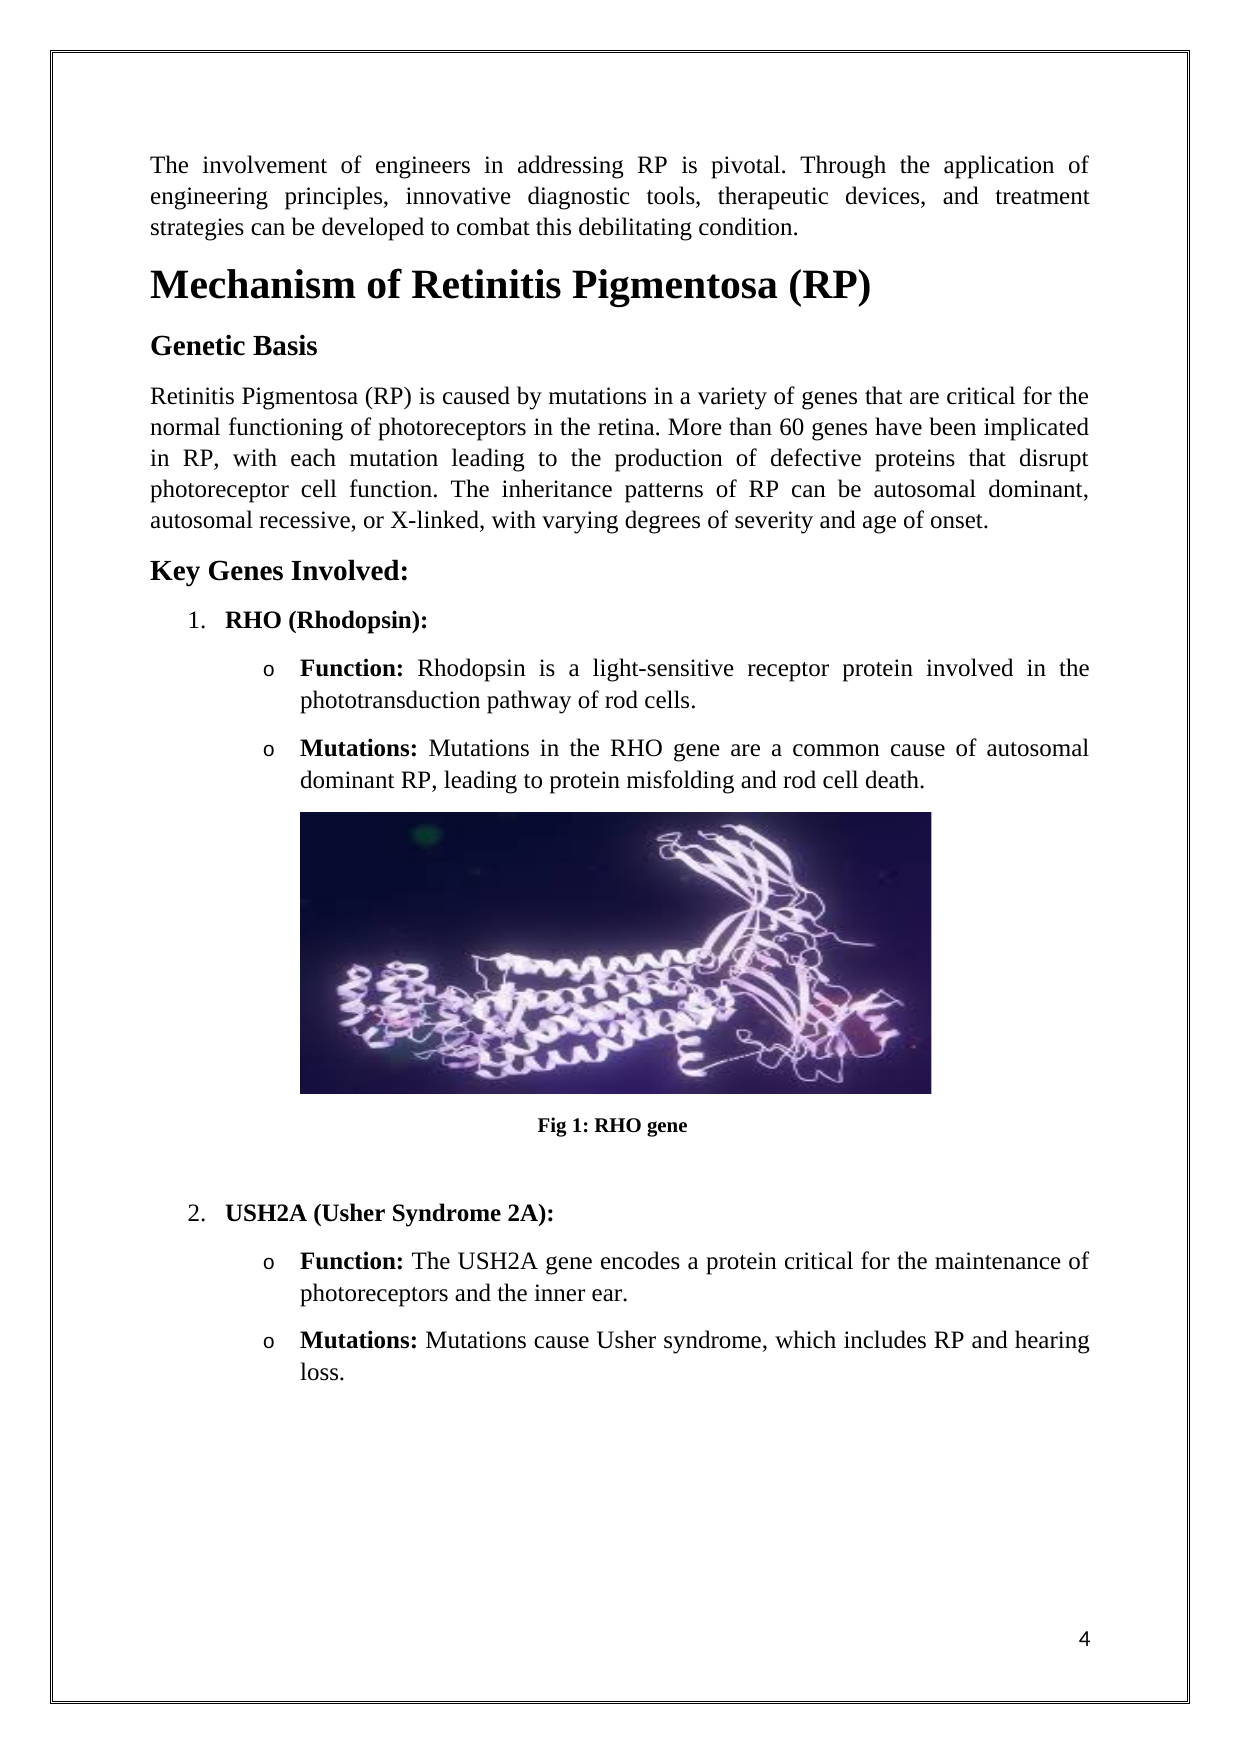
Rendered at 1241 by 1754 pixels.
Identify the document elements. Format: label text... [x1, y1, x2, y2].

picture [300, 812, 932, 1094]
list Mutations: Mutations cause Usher syndrome, which includes RP and hearing loss. [262, 1326, 1090, 1386]
text Fig 1: RHO gene [150, 1113, 1090, 1137]
list RHO (Rhodopsin): [187, 606, 1090, 634]
text Key Genes Involved: [150, 553, 1090, 586]
text Mechanism of Retinitis Pigmentosa (RP) [150, 260, 1090, 308]
list Mutations: Mutations in the RHO gene are a common cause of autosomal dominant RP, leading to protein misfolding and rod cell death. [262, 733, 1090, 793]
text The involvement of engineers in addressing RP is pivotal. Through the application of engineering principles, innovative diagnostic tools, therapeutic devices, and treatment strategies can be developed to combat this debilitating condition. [150, 150, 1090, 241]
list USH2A (Usher Syndrome 2A): [187, 1198, 1090, 1227]
list Function: Rhodopsin is a light-sensitive receptor protein involved in the phototransduction pathway of rod cells. [262, 653, 1090, 714]
text Genetic Basis [150, 328, 1090, 362]
list Function: The USH2A gene encodes a protein critical for the maintenance of photoreceptors and the inner ear. [262, 1246, 1090, 1307]
text Retinitis Pigmentosa (RP) is caused by mutations in a variety of genes that are critical for the normal functioning of photoreceptors in the retina. More than 60 genes have been implicated in RP, with each mutation leading to the production of defective proteins that disrupt photoreceptor cell function. The inheritance patterns of RP can be autosomal dominant, autosomal recessive, or X-linked, with varying degrees of severity and age of onset. [150, 381, 1090, 534]
